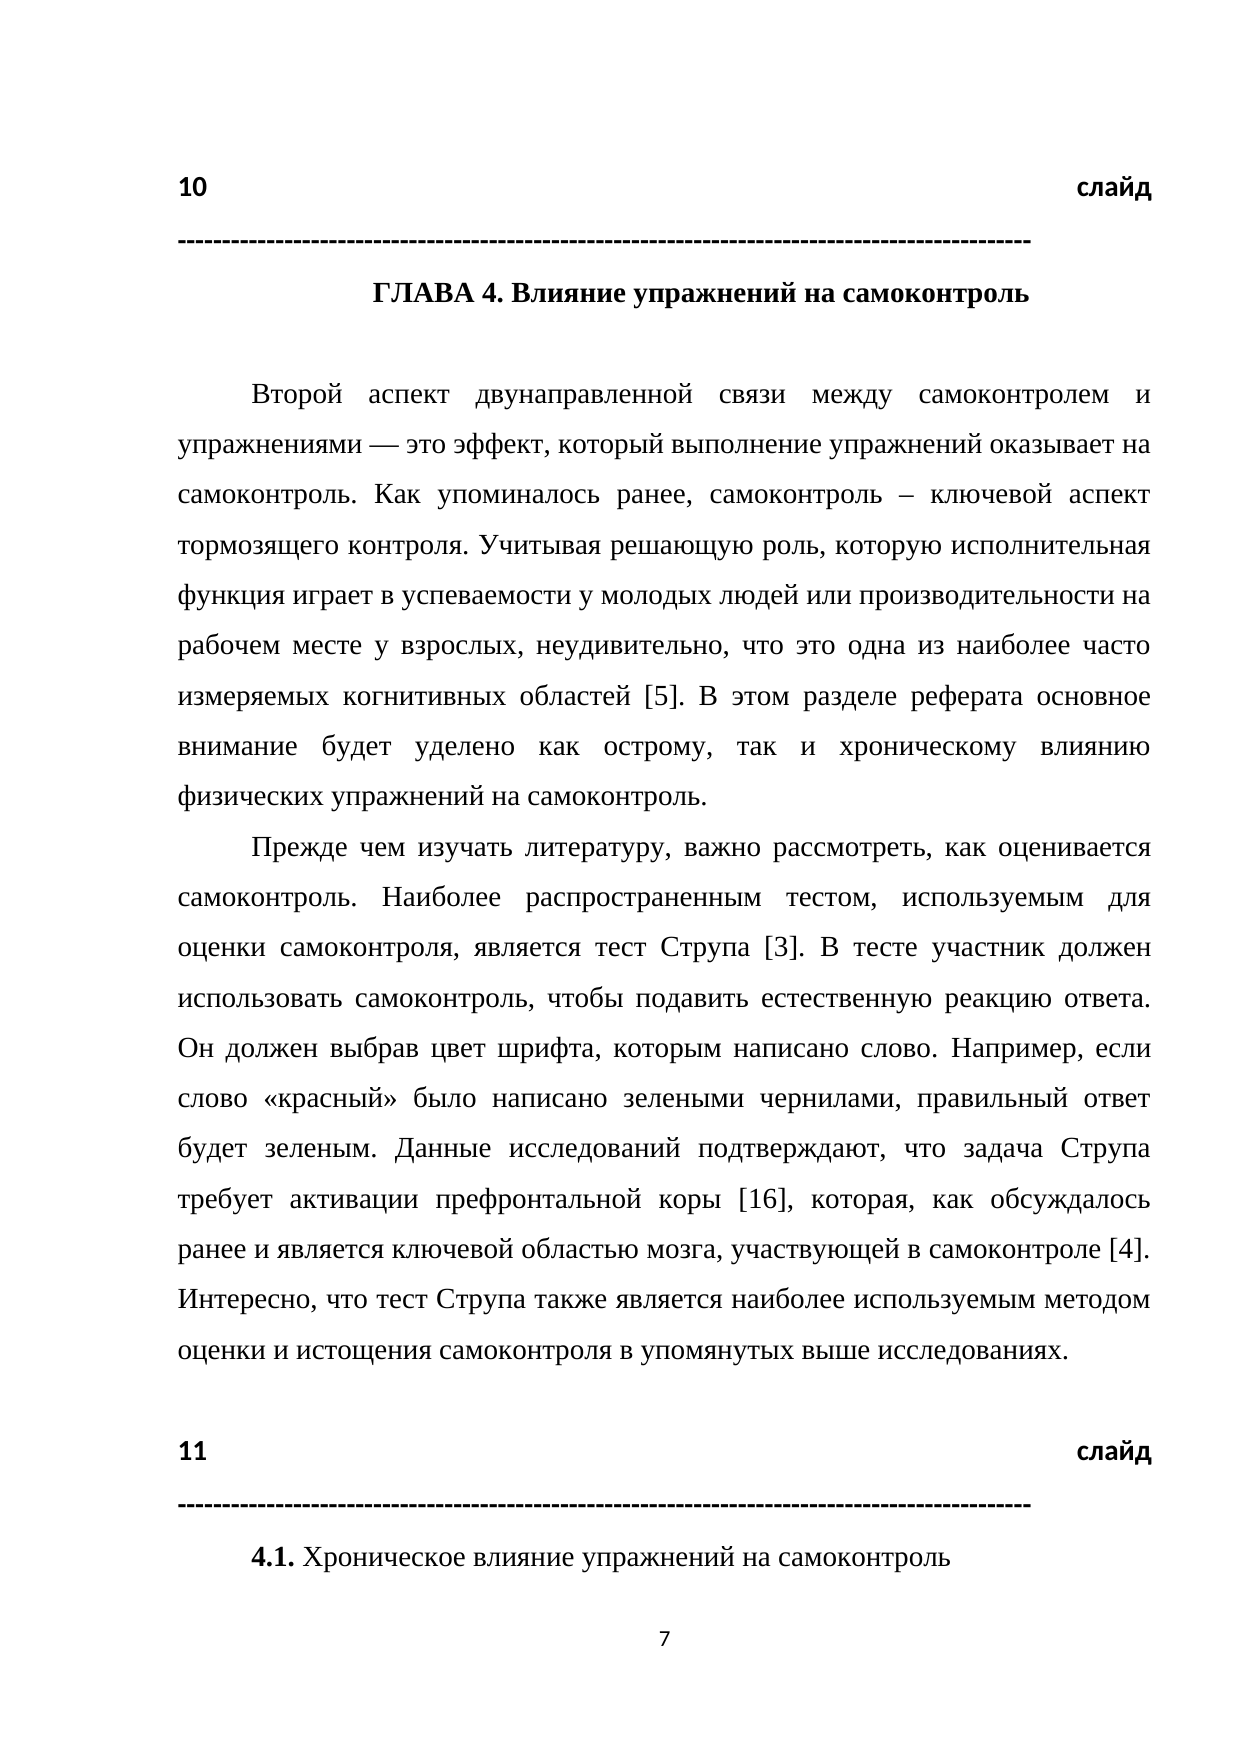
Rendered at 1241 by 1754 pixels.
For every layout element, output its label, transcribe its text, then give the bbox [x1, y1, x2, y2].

text ГЛАВА 4. Влияние упражнений на самоконтроль [177, 275, 1152, 309]
text Второй аспект двунаправленной связи между самоконтролем и упражнениями — это эффект, который выполнение упражнений оказывает на самоконтроль. Как упоминалось ранее, самоконтроль – ключевой аспект тормозящего контроля. Учитывая решающую роль, которую исполнительная функция играет в успеваемости у молодых людей или производительности на рабочем месте у взрослых, неудивительно, что это одна из наиболее часто измеряемых когнитивных областей [5]. В этом разделе реферата основное внимание будет уделено как острому, так и хроническому влиянию физических упражнений на самоконтроль. [177, 376, 1152, 812]
text 11 слайд ------------------------------------------------------------------------------------------------ [177, 1432, 1152, 1522]
text 10 слайд ------------------------------------------------------------------------------------------------ [177, 168, 1152, 257]
text Прежде чем изучать литературу, важно рассмотреть, как оценивается самоконтроль. Наиболее распространенным тестом, используемым для оценки самоконтроля, является тест Струпа [3]. В тесте участник должен использовать самоконтроль, чтобы подавить естественную реакцию ответа. Он должен выбрав цвет шрифта, которым написано слово. Например, если слово «красный» было написано зелеными чернилами, правильный ответ будет зеленым. Данные исследований подтверждают, что задача Струпа требует активации префронтальной коры [16], которая, как обсуждалось ранее и является ключевой областью мозга, участвующей в самоконтроле [4]. Интересно, что тест Струпа также является наиболее используемым методом оценки и истощения самоконтроля в упомянутых выше исследованиях. [177, 829, 1152, 1365]
text 4.1. Хроническое влияние упражнений на самоконтроль [177, 1539, 1152, 1573]
